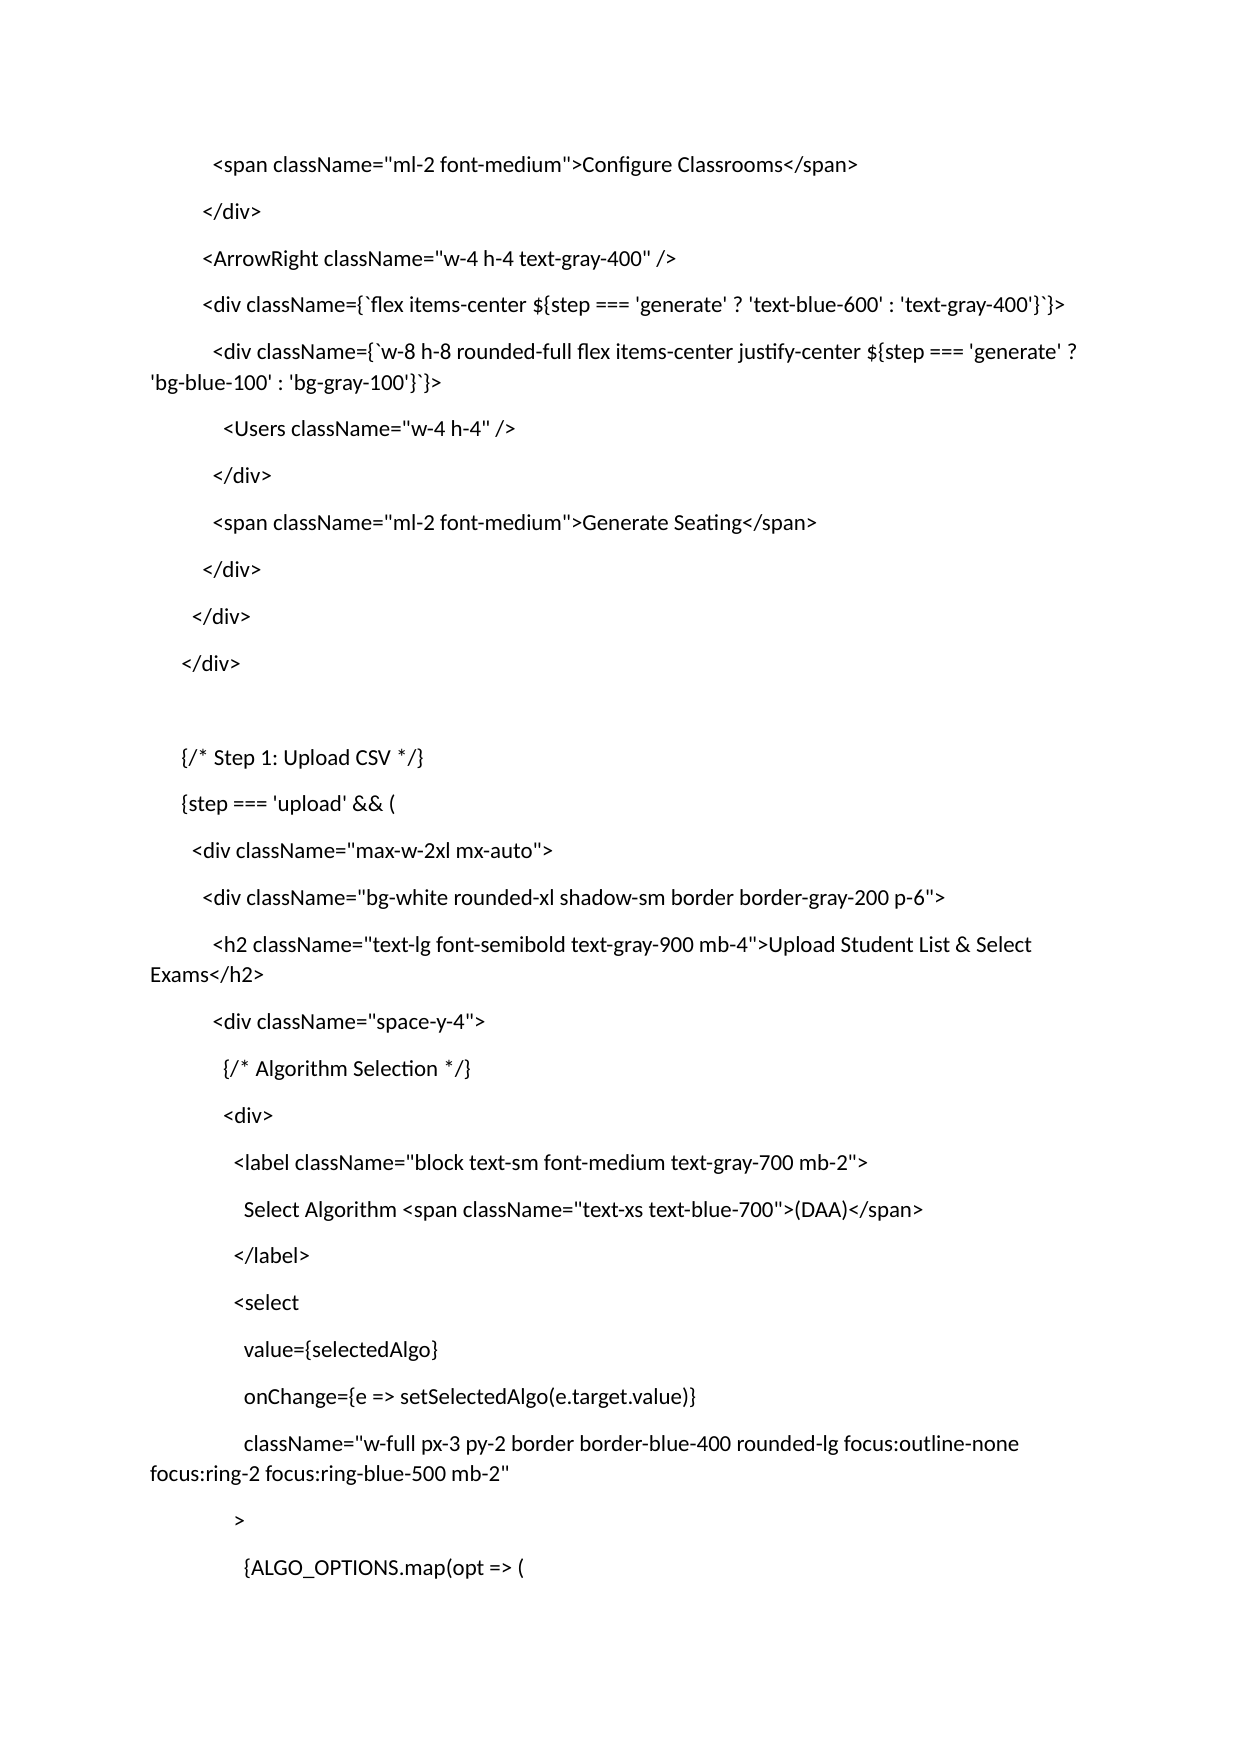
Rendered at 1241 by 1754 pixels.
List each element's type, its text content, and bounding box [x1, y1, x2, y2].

text <div className={`w-8 h-8 rounded-full flex items-center justify-center ${step === 'generate' ? 'bg-blue-100' : 'bg-gray-100'}`}> [150, 337, 1090, 396]
text onChange={e => setSelectedAlgo(e.target.value)} [150, 1382, 1090, 1410]
text value={selectedAlgo} [150, 1335, 1090, 1363]
text <div className={`flex items-center ${step === 'generate' ? 'text-blue-600' : 'text-gray-400'}`}> [150, 291, 1090, 319]
text Select Algorithm <span className="text-xs text-blue-700">(DAA)</span> [150, 1195, 1090, 1223]
text <select [150, 1288, 1090, 1317]
text </div> [150, 649, 1090, 677]
text <Users className="w-4 h-4" /> [150, 414, 1090, 443]
text className="w-full px-3 py-2 border border-blue-400 rounded-lg focus:outline-none focus:ring-2 focus:ring-blue-500 mb-2" [150, 1429, 1090, 1487]
text </div> [150, 602, 1090, 630]
text </div> [150, 461, 1090, 489]
text {/* Algorithm Selection */} [150, 1054, 1090, 1082]
text <span className="ml-2 font-medium">Configure Classrooms</span> [150, 150, 1090, 178]
text <div className="max-w-2xl mx-auto"> [150, 836, 1090, 864]
text </label> [150, 1242, 1090, 1270]
text > [150, 1506, 1090, 1534]
text <div> [150, 1101, 1090, 1129]
text <div className="space-y-4"> [150, 1007, 1090, 1035]
text <label className="block text-sm font-medium text-gray-700 mb-2"> [150, 1148, 1090, 1176]
text {ALGO_OPTIONS.map(opt => ( [150, 1553, 1090, 1581]
text {/* Step 1: Upload CSV */} [150, 743, 1090, 771]
text </div> [150, 555, 1090, 583]
text <h2 className="text-lg font-semibold text-gray-900 mb-4">Upload Student List & Select Exams</h2> [150, 930, 1090, 988]
text {step === 'upload' && ( [150, 789, 1090, 818]
text </div> [150, 197, 1090, 225]
text <span className="ml-2 font-medium">Generate Seating</span> [150, 508, 1090, 536]
text <ArrowRight className="w-4 h-4 text-gray-400" /> [150, 244, 1090, 272]
text <div className="bg-white rounded-xl shadow-sm border border-gray-200 p-6"> [150, 883, 1090, 911]
